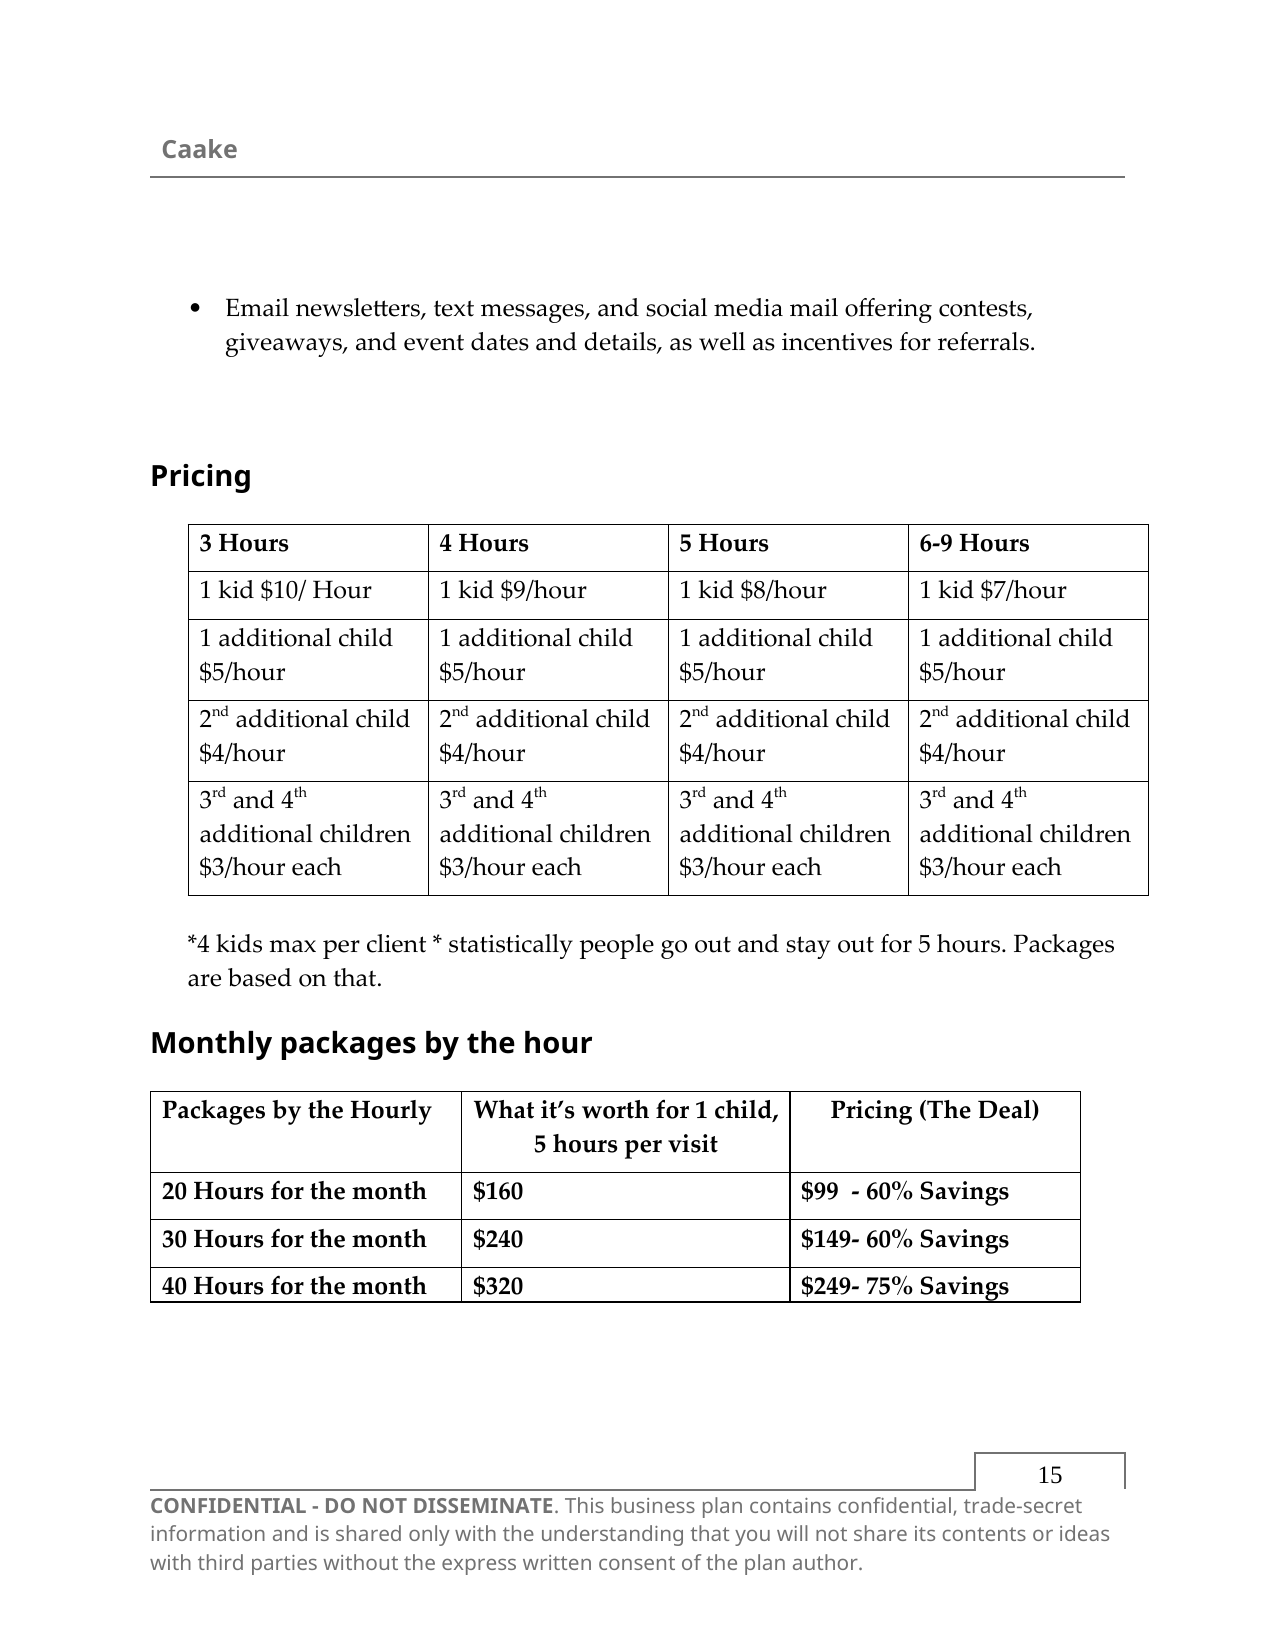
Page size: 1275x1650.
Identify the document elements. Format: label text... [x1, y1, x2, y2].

table_cell 1 kid $10/ Hour [189, 572, 428, 618]
table_cell 1 additional child $5/hour [669, 620, 908, 699]
table_cell 30 Hours for the month [151, 1220, 461, 1267]
table_header 6-9 Hours [909, 525, 1148, 571]
table_cell 3rd and 4th additional children $3/hour each [189, 782, 428, 895]
table_cell $99 - 60% Savings [791, 1173, 1080, 1219]
table_cell 3rd and 4th additional children $3/hour each [909, 782, 1148, 895]
subtitle Monthly packages by the hour [150, 1022, 1125, 1062]
table_cell 1 kid $8/hour [669, 572, 908, 618]
table_header What it’s worth for 1 child, 5 hours per visit [462, 1092, 789, 1172]
subtitle Pricing [150, 455, 1125, 495]
table_cell 1 additional child $5/hour [909, 620, 1148, 699]
table_cell 3rd and 4th additional children $3/hour each [429, 782, 668, 895]
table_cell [151, 1268, 461, 1301]
table_cell $249- 75% Savings [791, 1268, 1080, 1301]
table_header Pricing (The Deal) [791, 1092, 1080, 1172]
table_header Packages by the Hourly [151, 1092, 461, 1172]
table_cell $149- 60% Savings [791, 1220, 1080, 1267]
table_cell 1 additional child $5/hour [189, 620, 428, 699]
table_cell 2nd additional child $4/hour [669, 701, 908, 781]
table_header 5 Hours [669, 525, 908, 571]
table_cell 1 additional child $5/hour [429, 620, 668, 699]
table_cell $160 [462, 1173, 789, 1219]
table_cell 1 kid $7/hour [909, 572, 1148, 618]
table_cell 2nd additional child $4/hour [429, 701, 668, 781]
table_header 3 Hours [189, 525, 428, 571]
table_cell 2nd additional child $4/hour [189, 701, 428, 781]
table_header 4 Hours [429, 525, 668, 571]
table_cell 2nd additional child $4/hour [909, 701, 1148, 781]
list Email newsletters, text messages, and social media mail offering contests, giveaways, and event dates and details, as well as incentives for referrals. [187, 289, 1125, 357]
table_cell $320 [462, 1268, 789, 1301]
table_cell 3rd and 4th additional children $3/hour each [669, 782, 908, 895]
table_cell 1 kid $9/hour [429, 572, 668, 618]
table_cell 20 Hours for the month [151, 1173, 461, 1219]
text *4 kids max per client * statistically people go out and stay out for 5 hours. Packages are based on that. [187, 926, 1125, 993]
table_cell $240 [462, 1220, 789, 1267]
